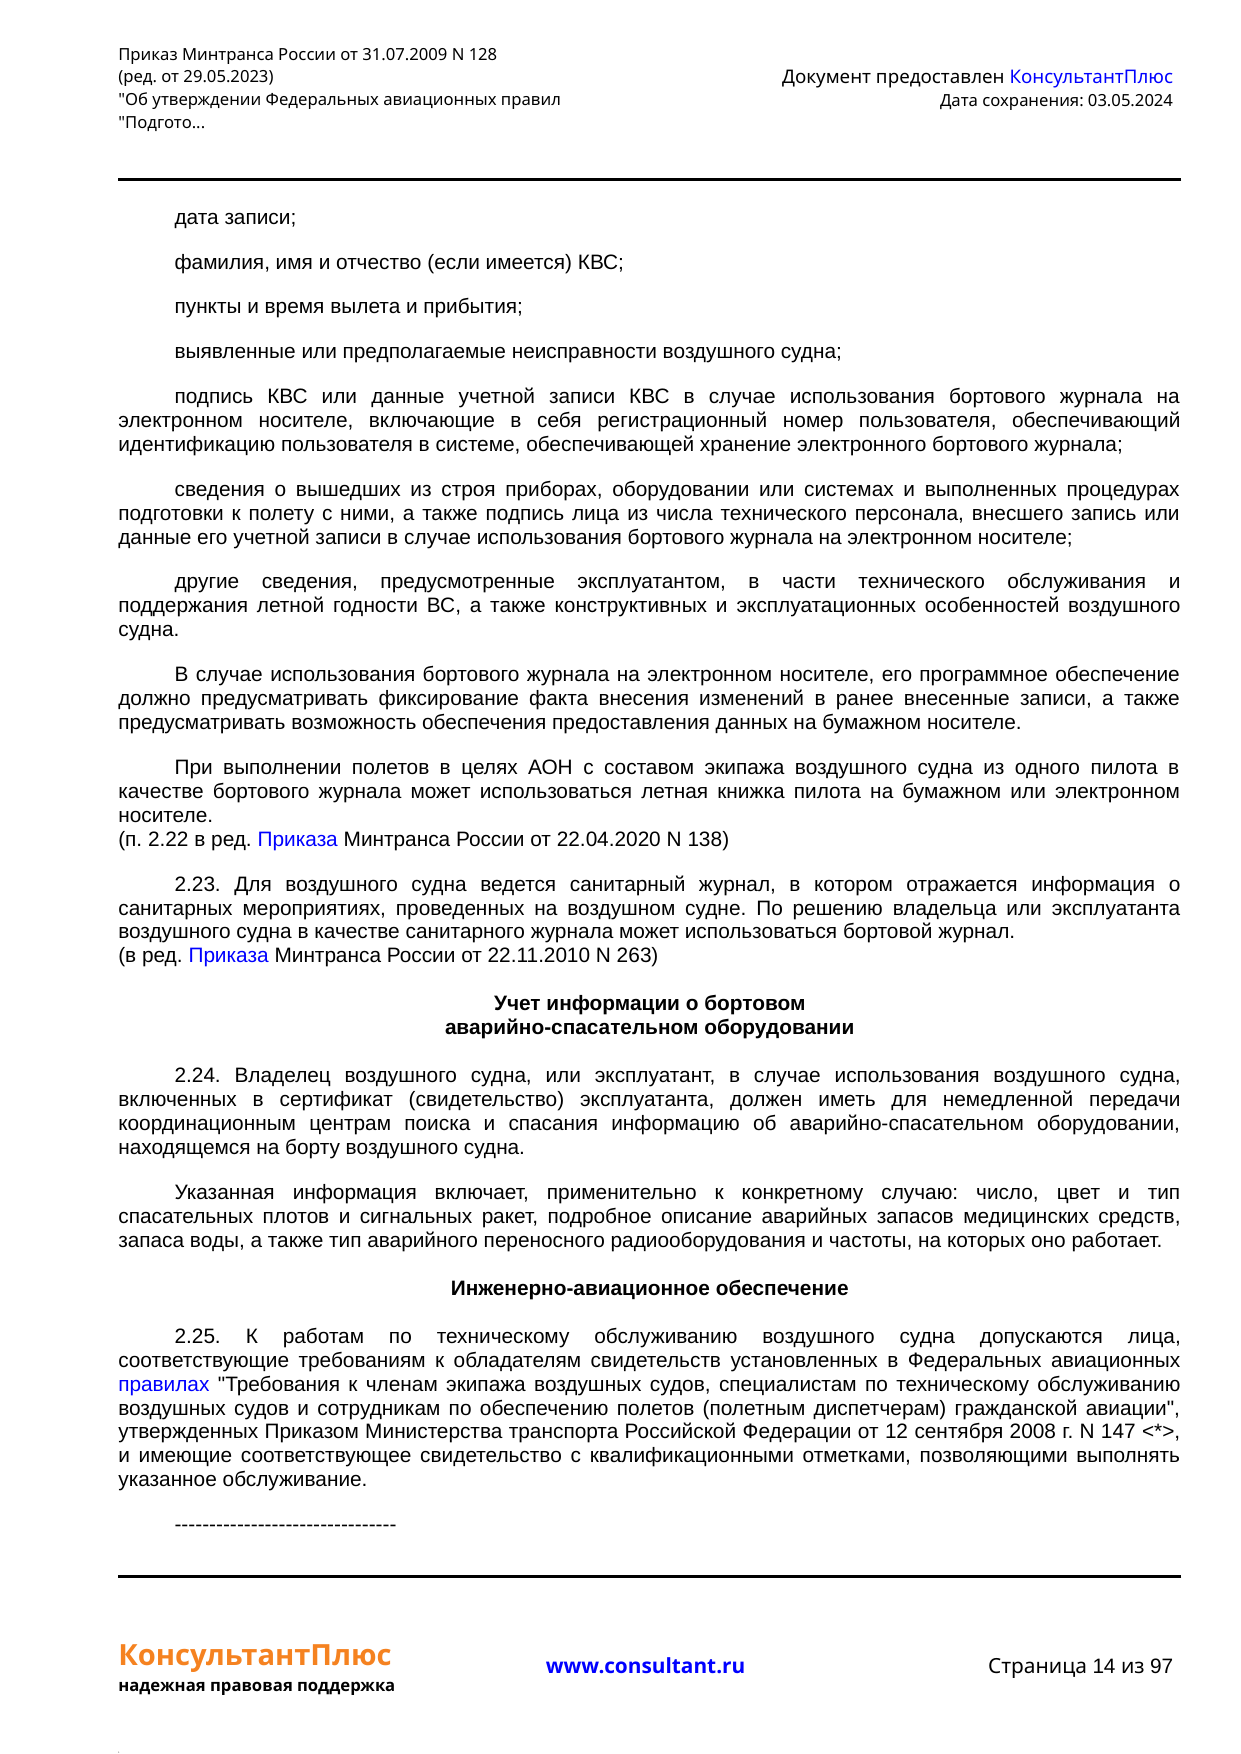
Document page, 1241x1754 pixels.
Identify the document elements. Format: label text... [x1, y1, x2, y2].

text выявленные или предполагаемые неисправности воздушного судна; [118, 339, 1181, 363]
text 2.25. К работам по техническому обслуживанию воздушного судна допускаются лица, соответствующие требованиям к обладателям свидетельств установленных в Федеральных авиационных правилах "Требования к членам экипажа воздушных судов, специалистам по техническому обслуживанию воздушных судов и сотрудникам по обеспечению полетов (полетным диспетчерам) гражданской авиации", утвержденных Приказом Министерства транспорта Российской Федерации от 12 сентября 2008 г. N 147 <*>, и имеющие соответствующее свидетельство с квалификационными отметками, позволяющими выполнять указанное обслуживание. [118, 1323, 1181, 1491]
text В случае использования бортового журнала на электронном носителе, его программное обеспечение должно предусматривать фиксирование факта внесения изменений в ранее внесенные записи, а также предусматривать возможность обеспечения предоставления данных на бумажном носителе. [118, 662, 1181, 734]
text дата записи; [118, 205, 1181, 229]
title Учет информации о бортовом [118, 991, 1181, 1015]
title Инженерно-авиационное обеспечение [118, 1276, 1181, 1299]
text пункты и время вылета и прибытия; [118, 294, 1181, 318]
text (в ред. Приказа Минтранса России от 22.11.2010 N 263) [118, 943, 1181, 967]
text другие сведения, предусмотренные эксплуатантом, в части технического обслуживания и поддержания летной годности ВС, а также конструктивных и эксплуатационных особенностей воздушного судна. [118, 569, 1181, 641]
text 2.24. Владелец воздушного судна, или эксплуатант, в случае использования воздушного судна, включенных в сертификат (свидетельство) эксплуатанта, должен иметь для немедленной передачи координационным центрам поиска и спасания информацию об аварийно-спасательном оборудовании, находящемся на борту воздушного судна. [118, 1063, 1181, 1159]
text -------------------------------- [118, 1512, 1181, 1536]
title аварийно-спасательном оборудовании [118, 1015, 1181, 1039]
text подпись КВС или данные учетной записи КВС в случае использования бортового журнала на электронном носителе, включающие в себя регистрационный номер пользователя, обеспечивающий идентификацию пользователя в системе, обеспечивающей хранение электронного бортового журнала; [118, 384, 1181, 456]
text При выполнении полетов в целях АОН с составом экипажа воздушного судна из одного пилота в качестве бортового журнала может использоваться летная книжка пилота на бумажном или электронном носителе. [118, 755, 1181, 827]
text сведения о вышедших из строя приборах, оборудовании или системах и выполненных процедурах подготовки к полету с ними, а также подпись лица из числа технического персонала, внесшего запись или данные его учетной записи в случае использования бортового журнала на электронном носителе; [118, 477, 1181, 548]
text (п. 2.22 в ред. Приказа Минтранса России от 22.04.2020 N 138) [118, 827, 1181, 851]
text фамилия, имя и отчество (если имеется) КВС; [118, 249, 1181, 273]
text Указанная информация включает, применительно к конкретному случаю: число, цвет и тип спасательных плотов и сигнальных ракет, подробное описание аварийных запасов медицинских средств, запаса воды, а также тип аварийного переносного радиооборудования и частоты, на которых оно работает. [118, 1180, 1181, 1252]
text 2.23. Для воздушного судна ведется санитарный журнал, в котором отражается информация о санитарных мероприятиях, проведенных на воздушном судне. По решению владельца или эксплуатанта воздушного судна в качестве санитарного журнала может использоваться бортовой журнал. [118, 871, 1181, 943]
